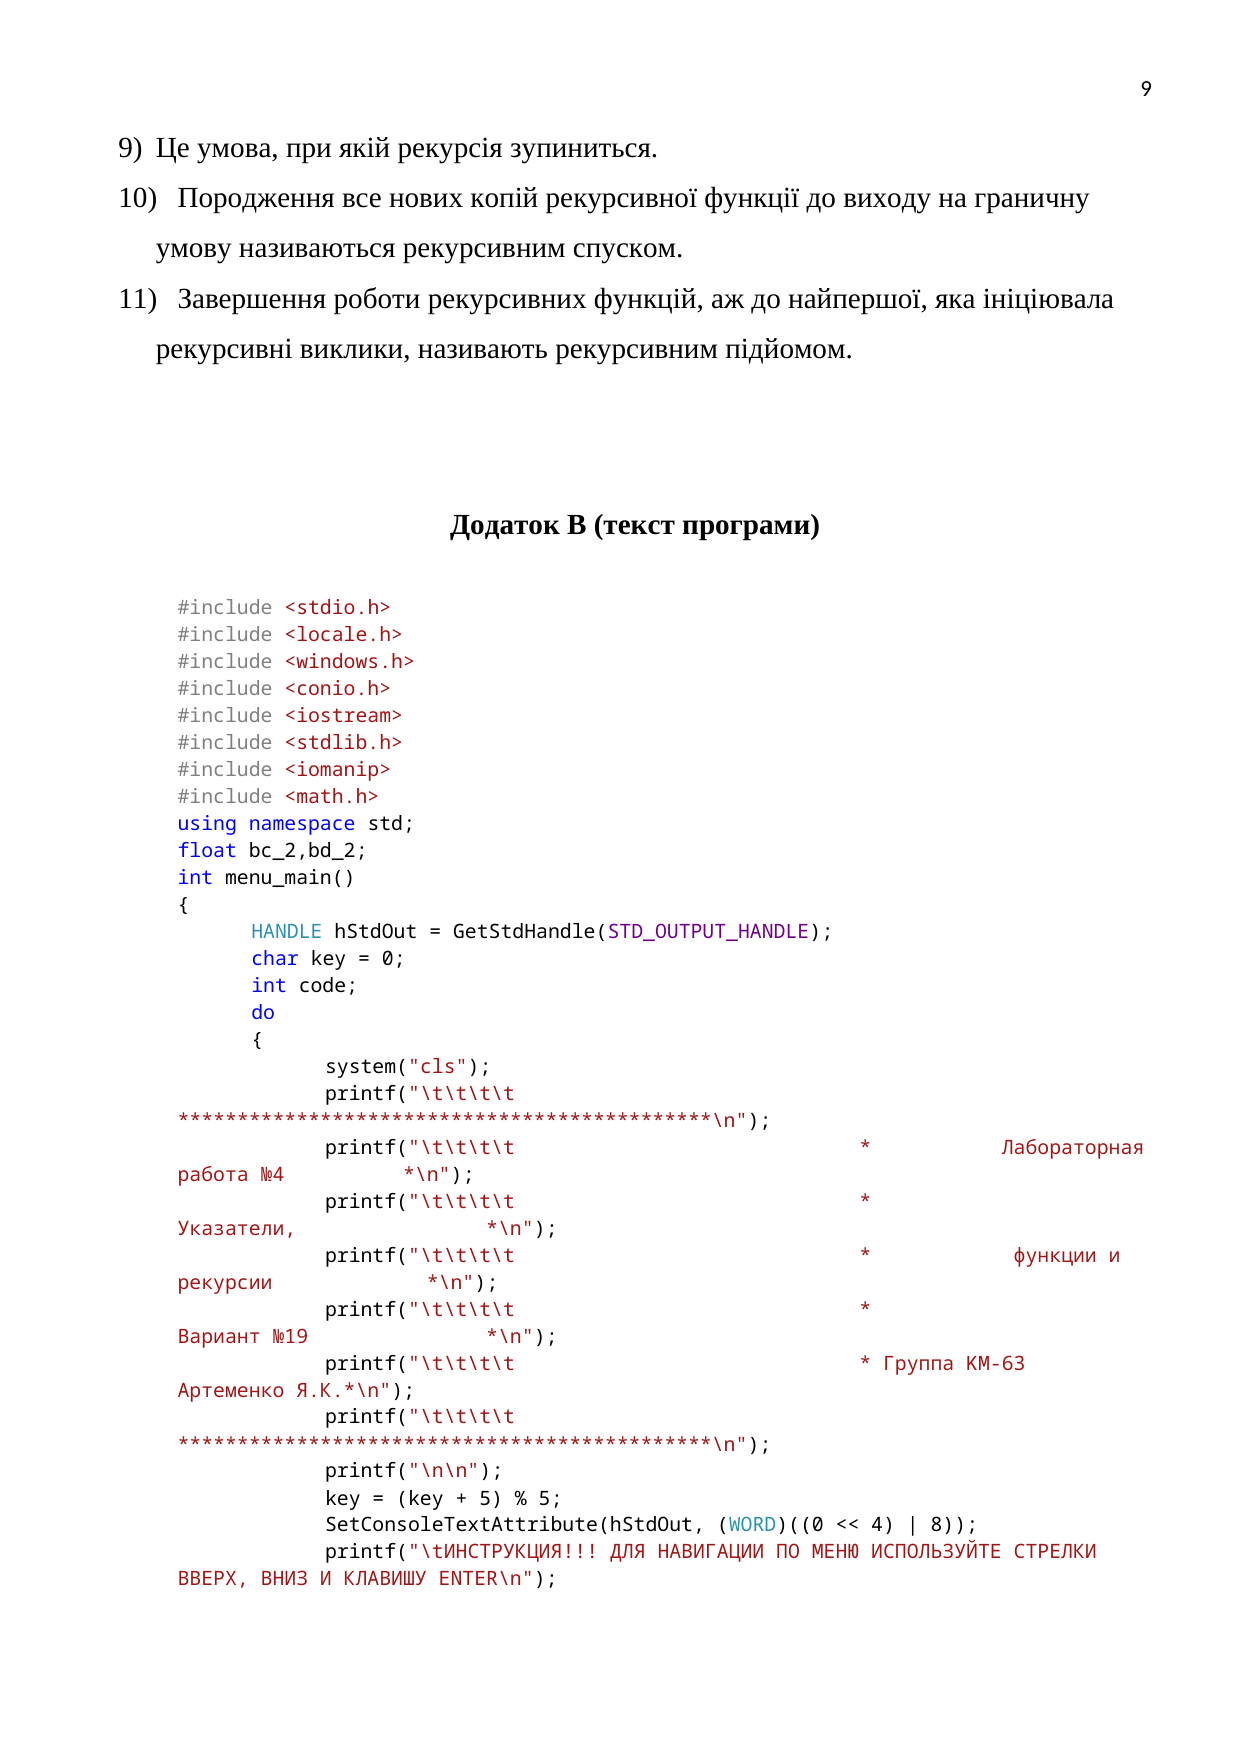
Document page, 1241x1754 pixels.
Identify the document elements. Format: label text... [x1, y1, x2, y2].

text printf("\tИНСТРУКЦИЯ!!! ДЛЯ НАВИГАЦИИ ПО МЕНЮ ИСПОЛЬЗУЙТЕ СТРЕЛКИ ВВЕРХ, ВНИЗ И КЛАВИШУ ENTER\n"); [177, 1538, 1152, 1592]
text #include <locale.h> [177, 620, 1152, 647]
text { [177, 1025, 1152, 1052]
text do [177, 998, 1152, 1025]
text #include <conio.h> [177, 674, 1152, 701]
text printf("\t\t\t\t *********************************************\n"); [177, 1403, 1152, 1457]
text #include <stdlib.h> [177, 728, 1152, 755]
subtitle Додаток В (текст програми) [118, 507, 1152, 541]
text printf("\n\n"); [177, 1457, 1152, 1484]
text #include <iomanip> [177, 755, 1152, 782]
text printf("\t\t\t\t *********************************************\n"); [177, 1079, 1152, 1133]
text #include <windows.h> [177, 647, 1152, 674]
list Це умова, при якій рекурсія зупиниться. [118, 130, 1152, 163]
text key = (key + 5) % 5; [177, 1484, 1152, 1511]
text { [177, 890, 1152, 917]
text printf("\t\t\t\t * Вариант №19 *\n"); [177, 1295, 1152, 1349]
text SetConsoleTextAttribute(hStdOut, (WORD)((0 << 4) | 8)); [177, 1511, 1152, 1538]
text int menu_main() [177, 863, 1152, 890]
text #include <math.h> [177, 782, 1152, 809]
text printf("\t\t\t\t * Группа KM-63 Артеменко Я.К.*\n"); [177, 1349, 1152, 1403]
text using namespace std; [177, 809, 1152, 836]
text #include <stdio.h> [177, 593, 1152, 620]
text int code; [177, 971, 1152, 998]
text HANDLE hStdOut = GetStdHandle(STD_OUTPUT_HANDLE); [177, 917, 1152, 944]
text float bc_2,bd_2; [177, 836, 1152, 863]
text char key = 0; [177, 944, 1152, 971]
list Завершення роботи рекурсивних функцій, аж до найпершої, яка ініціювала рекурсивні виклики, називають рекурсивним підйомом. [118, 281, 1152, 364]
text printf("\t\t\t\t * Указатели, *\n"); [177, 1187, 1152, 1241]
text #include <iostream> [177, 701, 1152, 728]
text printf("\t\t\t\t * Лабораторная работа №4 *\n"); [177, 1133, 1152, 1187]
text printf("\t\t\t\t * функции и рекурсии *\n"); [177, 1241, 1152, 1295]
list Породження все нових копій рекурсивної функції до виходу на граничну умову називаються рекурсивним спуском. [118, 180, 1152, 264]
text system("cls"); [177, 1052, 1152, 1079]
